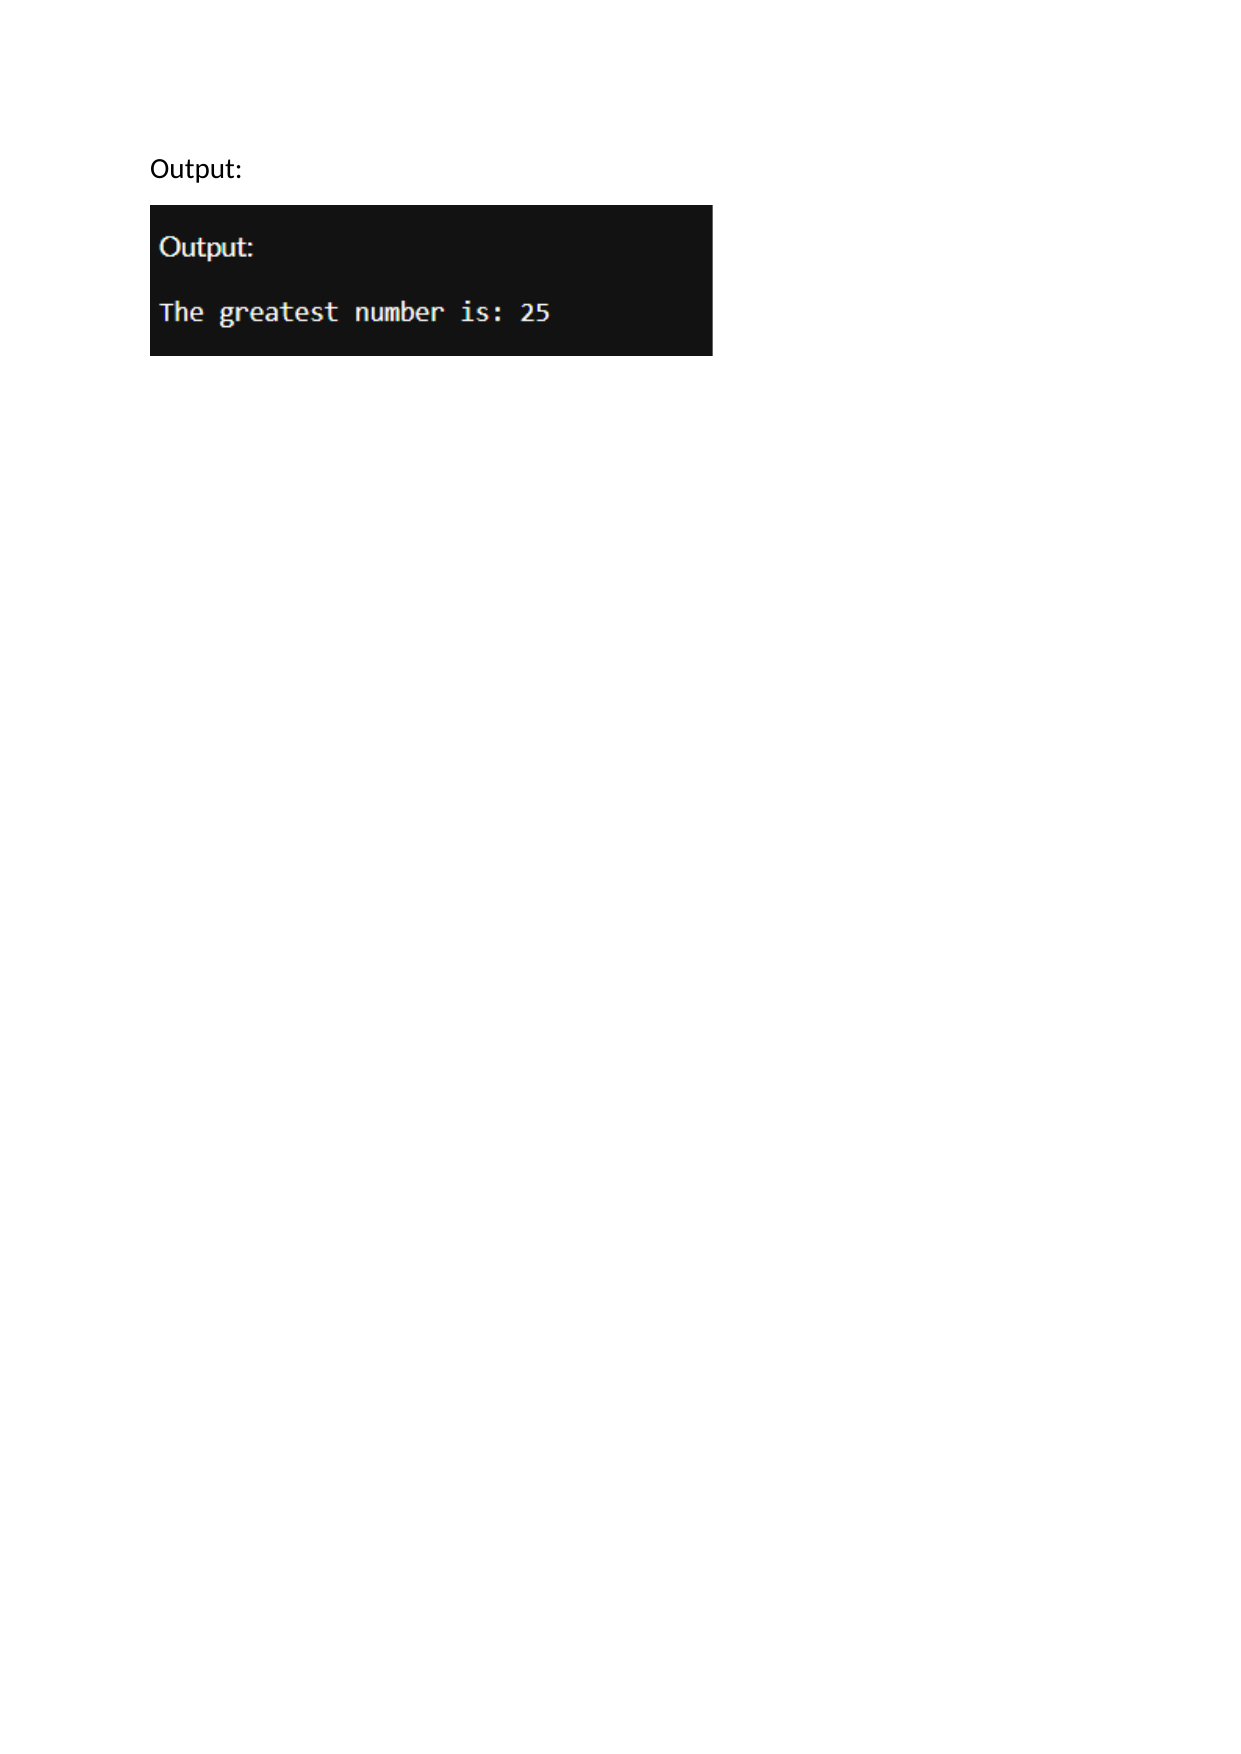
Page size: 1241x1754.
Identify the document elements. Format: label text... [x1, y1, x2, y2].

picture [150, 205, 713, 356]
text Output: [150, 150, 1090, 186]
